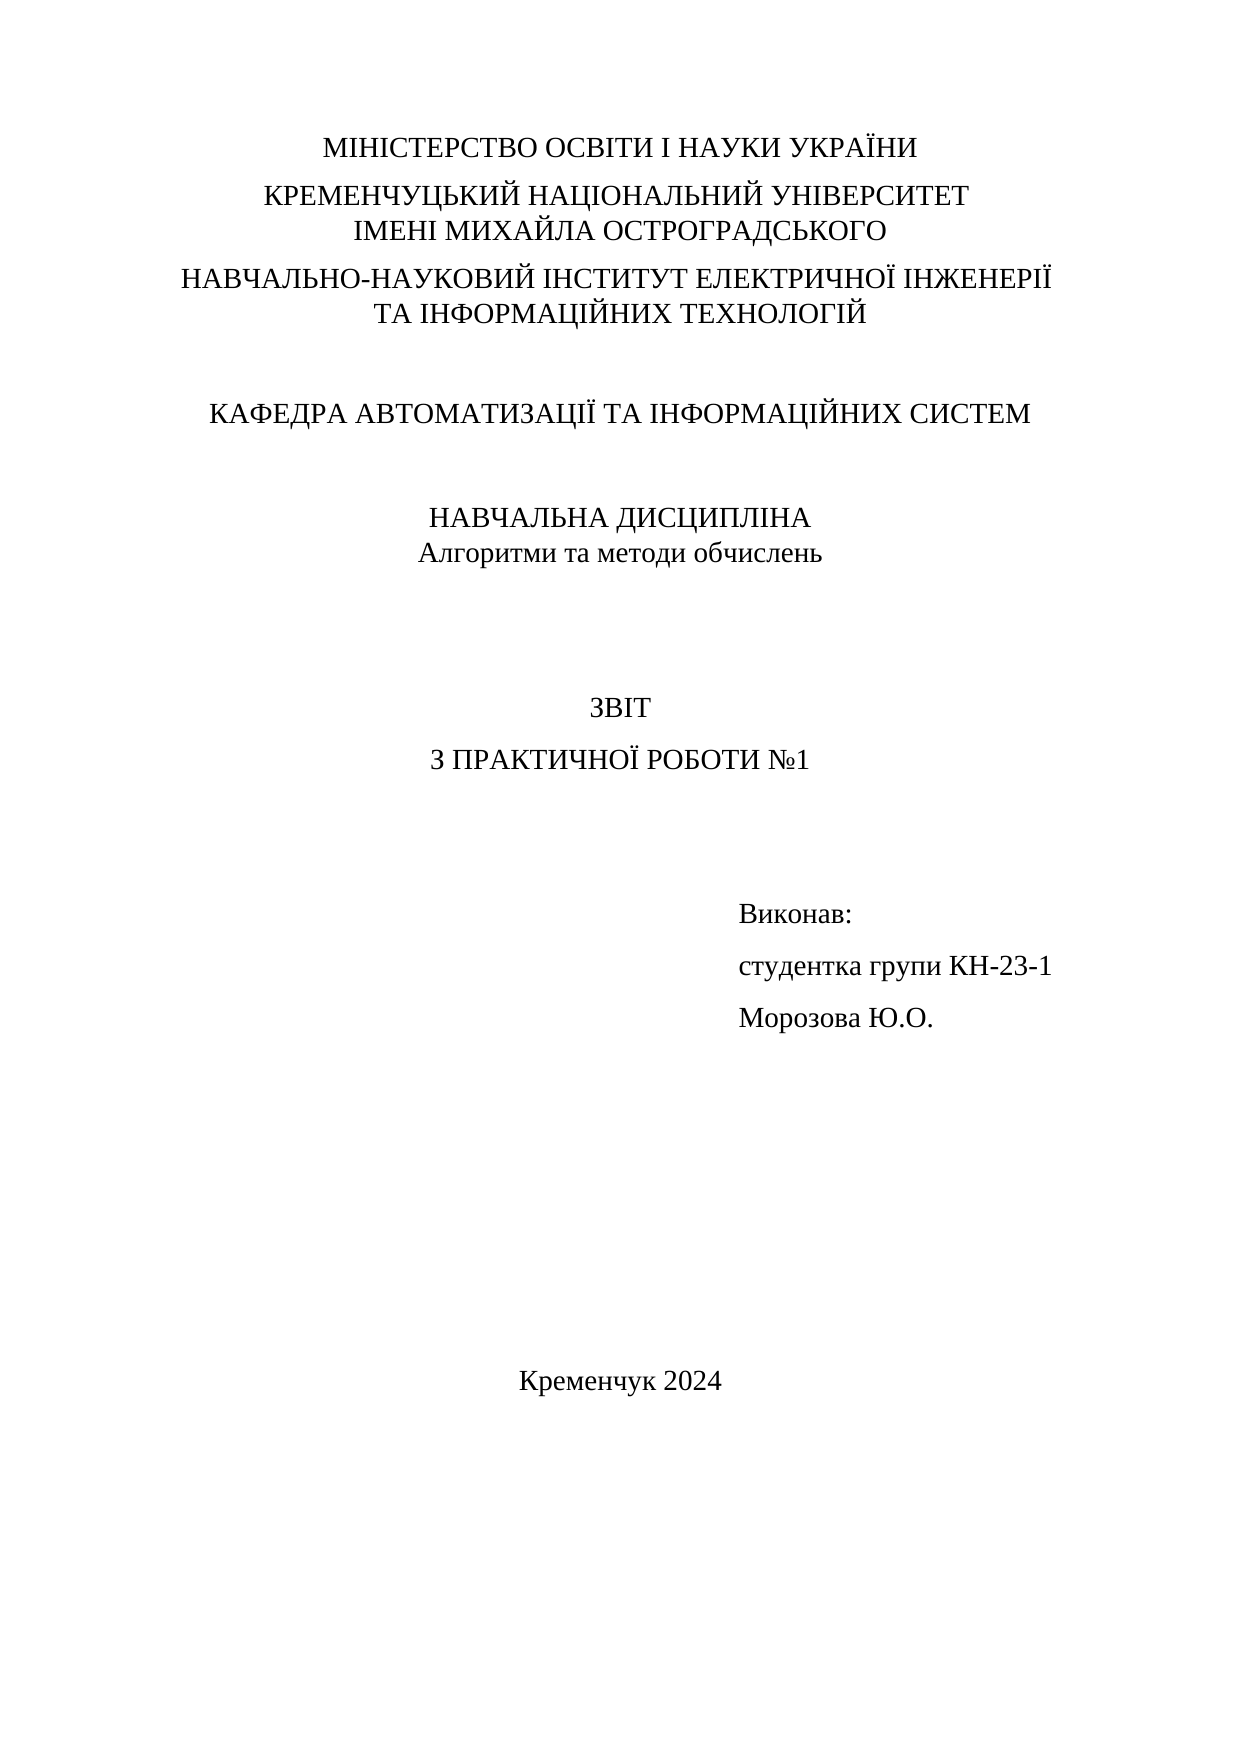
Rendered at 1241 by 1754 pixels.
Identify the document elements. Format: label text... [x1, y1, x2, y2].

text ЗВІТ [118, 691, 1122, 724]
text НАВЧАЛЬНО-НАУКОВИЙ ІНСТИТУТ ЕЛЕКТРИЧНОЇ ІНЖЕНЕРІЇ ТА ІНФОРМАЦІЙНИХ ТЕХНОЛОГІЙ [118, 261, 1122, 330]
text МІНІСТЕРСТВО ОСВІТИ І НАУКИ УКРАЇНИ [118, 131, 1122, 164]
text З ПРАКТИЧНОЇ РОБОТИ №1 [118, 742, 1122, 776]
text КАФЕДРА АВТОМАТИЗАЦІЇ ТА ІНФОРМАЦІЙНИХ СИСТЕМ [118, 396, 1122, 429]
text Морозова Ю.О. [738, 1000, 1122, 1034]
text Виконав: [738, 896, 1122, 930]
text студентка групи КН-23-1 [663, 948, 1122, 982]
text НАВЧАЛЬНА ДИСЦИПЛІНА Алгоритми та методи обчислень [118, 500, 1122, 568]
text Кременчук 2024 [118, 1363, 1122, 1397]
text КРЕМЕНЧУЦЬКИЙ НАЦІОНАЛЬНИЙ УНІВЕРСИТЕТ ІМЕНІ МИХАЙЛА ОСТРОГРАДСЬКОГО [118, 178, 1122, 247]
